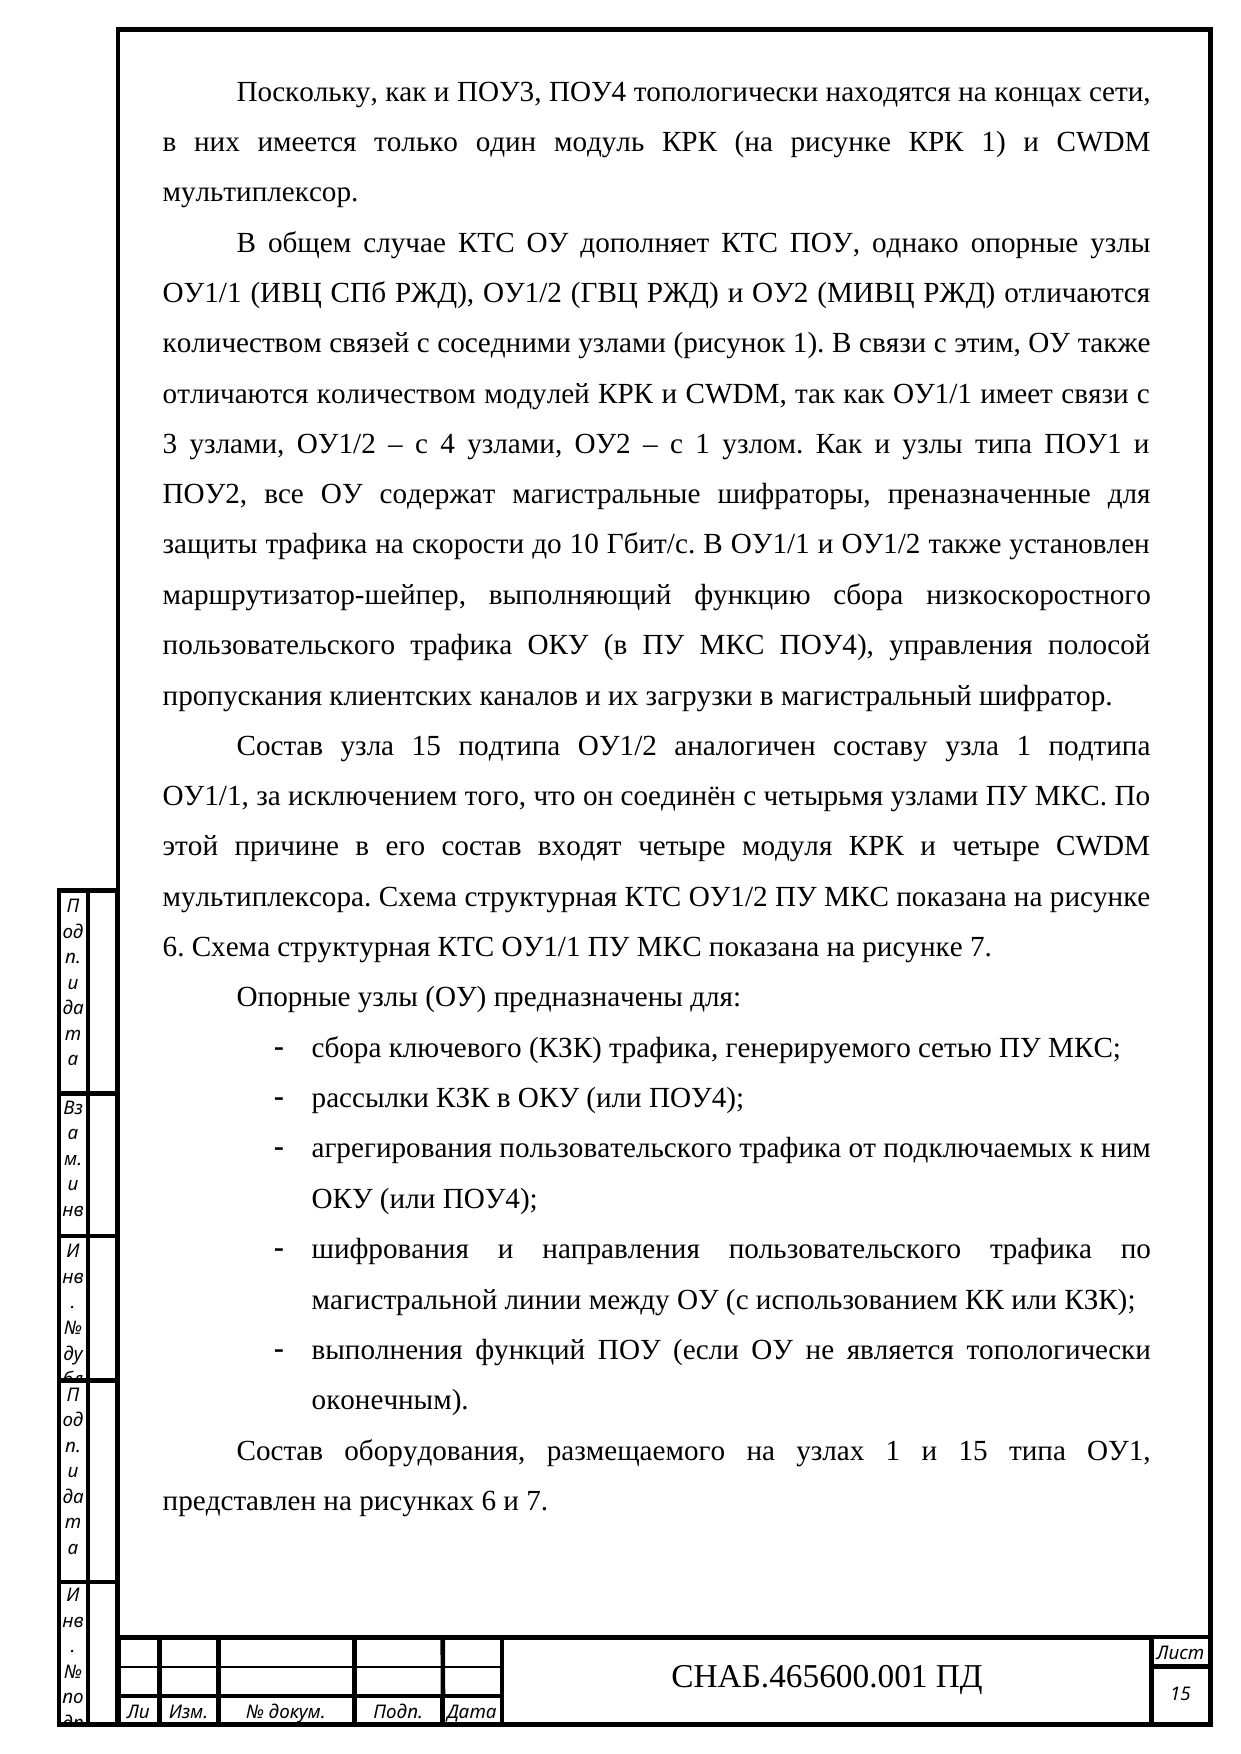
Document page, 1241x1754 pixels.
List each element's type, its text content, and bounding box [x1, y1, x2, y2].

text Опорные узлы (ОУ) предназначены для: [162, 979, 1152, 1013]
list сбора ключевого (КЗК) трафика, генерируемого сетью ПУ МКС; [274, 1030, 1152, 1063]
text В общем случае КТС ОУ дополняет КТС ПОУ, однако опорные узлы ОУ1/1 (ИВЦ СПб РЖД), ОУ1/2 (ГВЦ РЖД) и ОУ2 (МИВЦ РЖД) отличаются количеством связей с соседними узлами (рисунок 1). В связи с этим, ОУ также отличаются количеством модулей КРК и CWDM, так как ОУ1/1 имеет связи с 3 узлами, ОУ1/2 – с 4 узлами, ОУ2 – с 1 узлом. Как и узлы типа ПОУ1 и ПОУ2, все ОУ содержат магистральные шифраторы, преназначенные для защиты трафика на скорости до 10 Гбит/с. В ОУ1/1 и ОУ1/2 также установлен маршрутизатор-шейпер, выполняющий функцию сбора низкоскоростного пользовательского трафика ОКУ (в ПУ МКС ПОУ4), управления полосой пропускания клиентских каналов и их загрузки в магистральный шифратор. [162, 225, 1152, 711]
list агрегирования пользовательского трафика от подключаемых к ним ОКУ (или ПОУ4); [274, 1131, 1152, 1214]
list выполнения функций ПОУ (если ОУ не является топологически оконечным). [274, 1332, 1152, 1416]
text Состав узла 15 подтипа ОУ1/2 аналогичен составу узла 1 подтипа ОУ1/1, за исключением того, что он соединён с четырьмя узлами ПУ МКС. По этой причине в его состав входят четыре модуля КРК и четыре CWDM мультиплексора. Схема структурная КТС ОУ1/2 ПУ МКС показана на рисунке 6. Схема структурная КТС ОУ1/1 ПУ МКС показана на рисунке 7. [162, 728, 1152, 963]
list рассылки КЗК в ОКУ (или ПОУ4); [274, 1080, 1152, 1114]
text Поскольку, как и ПОУ3, ПОУ4 топологически находятся на концах сети, в них имеется только один модуль КРК (на рисунке КРК 1) и CWDM мультиплексор. [162, 74, 1152, 208]
text Состав оборудования, размещаемого на узлах 1 и 15 типа ОУ1, представлен на рисунках 6 и 7. [162, 1433, 1152, 1517]
list шифрования и направления пользовательского трафика по магистральной линии между ОУ (с использованием КК или КЗК); [274, 1231, 1152, 1315]
